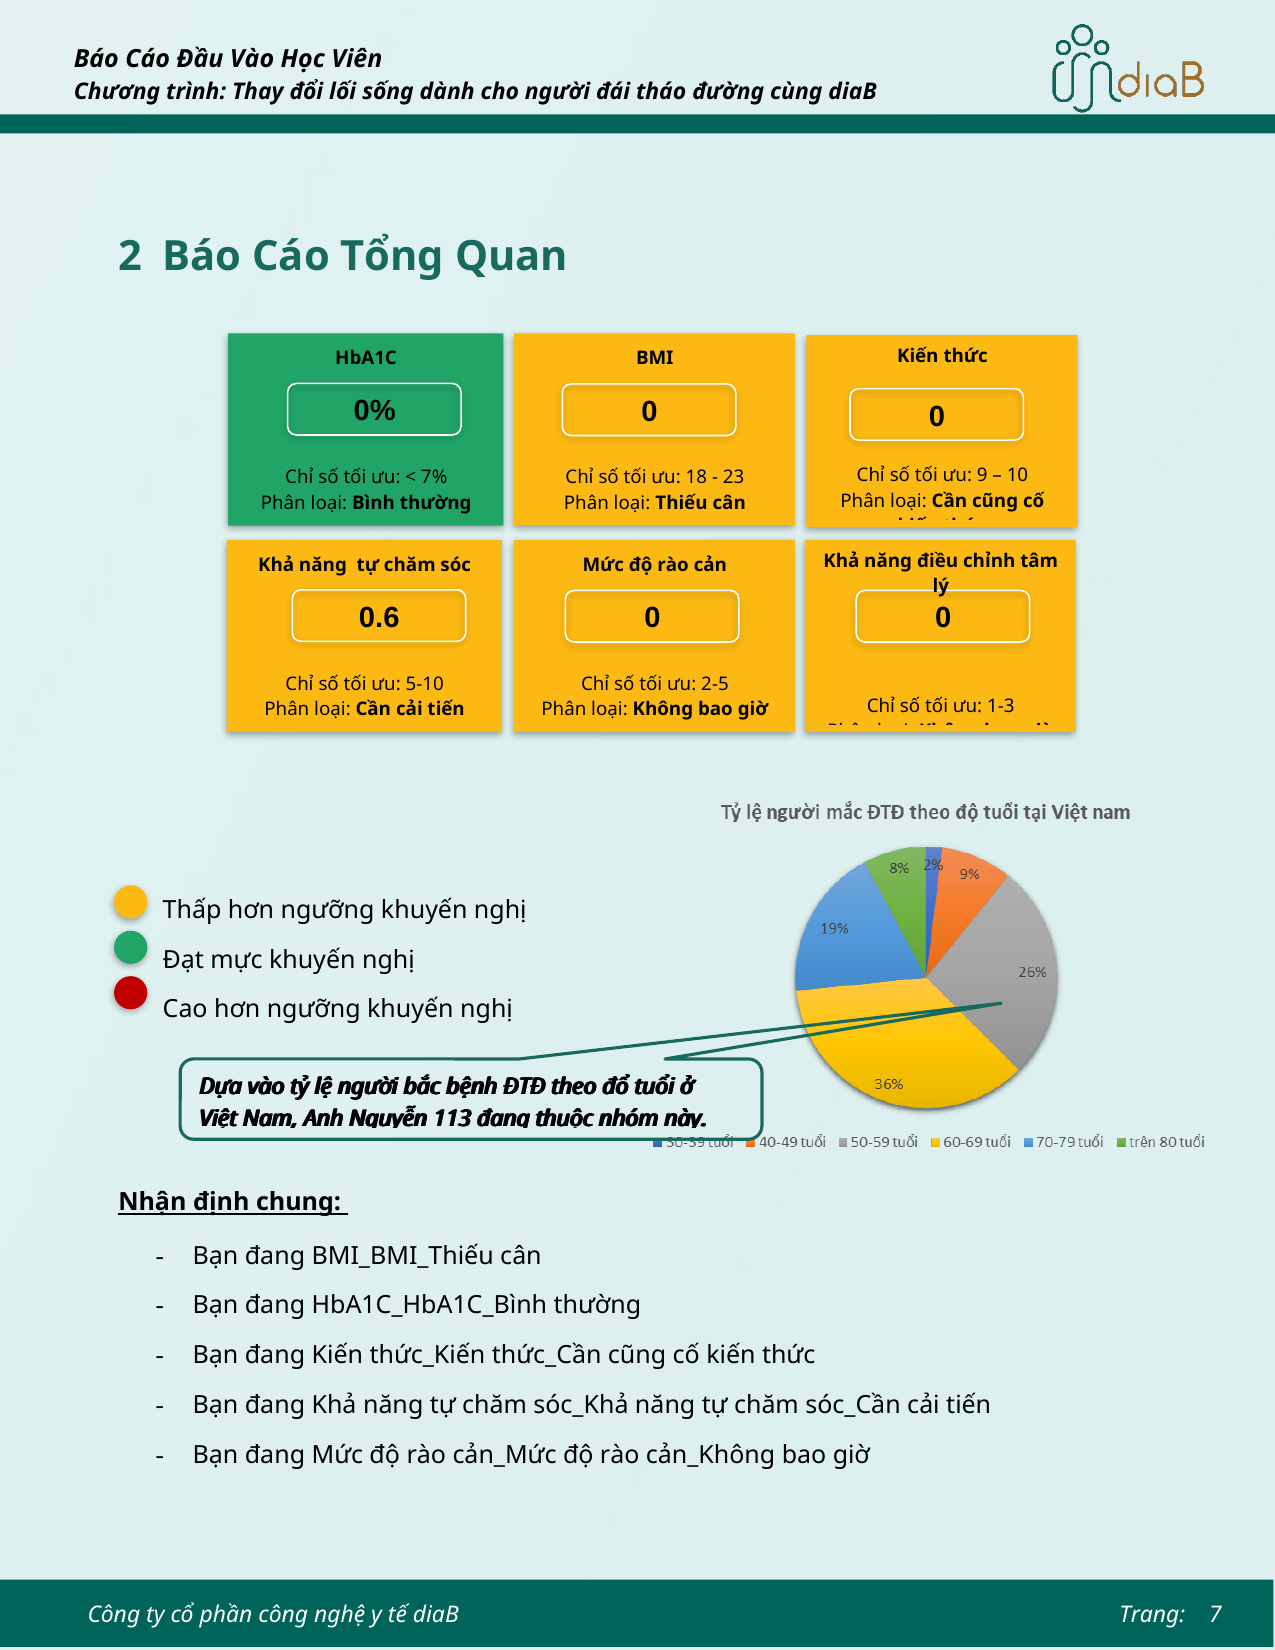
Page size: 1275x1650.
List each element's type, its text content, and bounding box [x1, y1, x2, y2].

picture [0, 134, 1275, 1650]
list Bạn đang HbA1C_HbA1C_Bình thường [155, 1287, 1186, 1321]
text Đạt mực khuyến nghị [118, 941, 607, 975]
text Cao hơn ngưỡng khuyến nghị [118, 991, 607, 1024]
list Bạn đang BMI_BMI_Thiếu cân [155, 1237, 1186, 1271]
subtitle Báo Cáo Tổng Quan [118, 226, 1186, 283]
list Bạn đang Mức độ rào cản_Mức độ rào cản_Không bao giờ [155, 1437, 1186, 1471]
list Bạn đang Khả năng tự chăm sóc_Khả năng tự chăm sóc_Cần cải tiến [155, 1387, 1186, 1421]
text Nhận định chung: [118, 1184, 1186, 1218]
picture [0, 0, 1275, 114]
list Bạn đang Kiến thức_Kiến thức_Cần cũng cố kiến thức [155, 1337, 1186, 1371]
text Thấp hơn ngưỡng khuyến nghị [135, 892, 607, 926]
